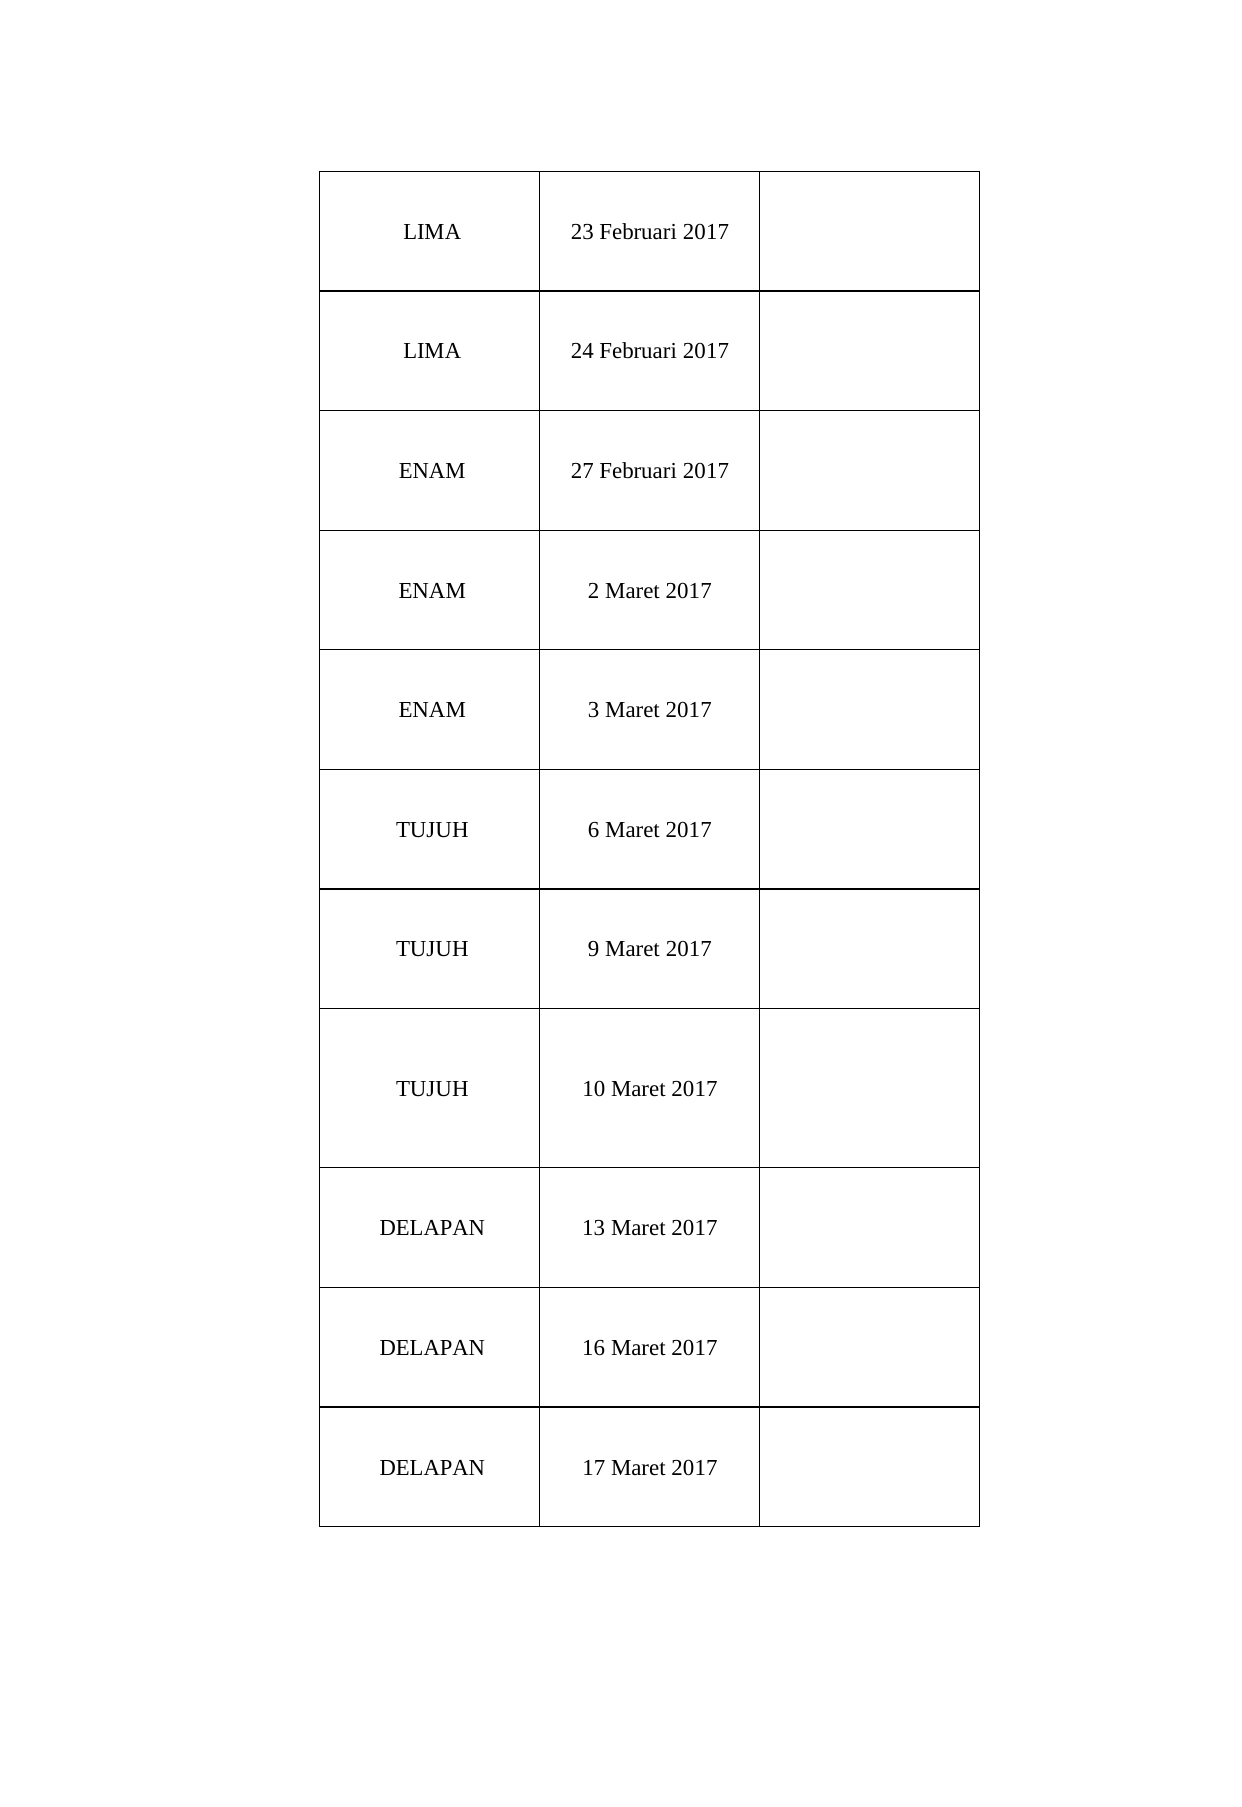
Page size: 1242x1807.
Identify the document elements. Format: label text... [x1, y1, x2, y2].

table_cell 3 Maret 2017 [540, 650, 759, 769]
table_cell ENAM [320, 650, 539, 769]
table_cell 27 Februari 2017 [540, 411, 759, 529]
table_cell [760, 1009, 979, 1167]
table_cell [760, 411, 979, 529]
table_cell DELAPAN [320, 1168, 539, 1287]
table_header LIMA [320, 172, 539, 290]
table_cell 9 Maret 2017 [540, 890, 759, 1008]
table_cell 6 Maret 2017 [540, 770, 759, 888]
table_cell 13 Maret 2017 [540, 1168, 759, 1287]
table_cell LIMA [320, 292, 539, 410]
table_header [760, 172, 979, 290]
table_cell [760, 1408, 979, 1526]
table_cell 17 Maret 2017 [540, 1408, 759, 1526]
table_cell ENAM [320, 411, 539, 529]
table_cell 10 Maret 2017 [540, 1009, 759, 1167]
table_cell 24 Februari 2017 [540, 292, 759, 410]
table_cell TUJUH [320, 770, 539, 888]
table_cell DELAPAN [320, 1288, 539, 1406]
table_cell [760, 531, 979, 649]
table_cell [760, 1288, 979, 1406]
table_cell [760, 1168, 979, 1287]
table_cell TUJUH [320, 890, 539, 1008]
table_cell 16 Maret 2017 [540, 1288, 759, 1406]
table_cell [760, 292, 979, 410]
table_cell 2 Maret 2017 [540, 531, 759, 649]
table_cell [760, 890, 979, 1008]
table_cell ENAM [320, 531, 539, 649]
table_cell [760, 770, 979, 888]
table_header 23 Februari 2017 [540, 172, 759, 290]
table_cell [760, 650, 979, 769]
table_cell DELAPAN [320, 1408, 539, 1526]
table_cell TUJUH [320, 1009, 539, 1167]
